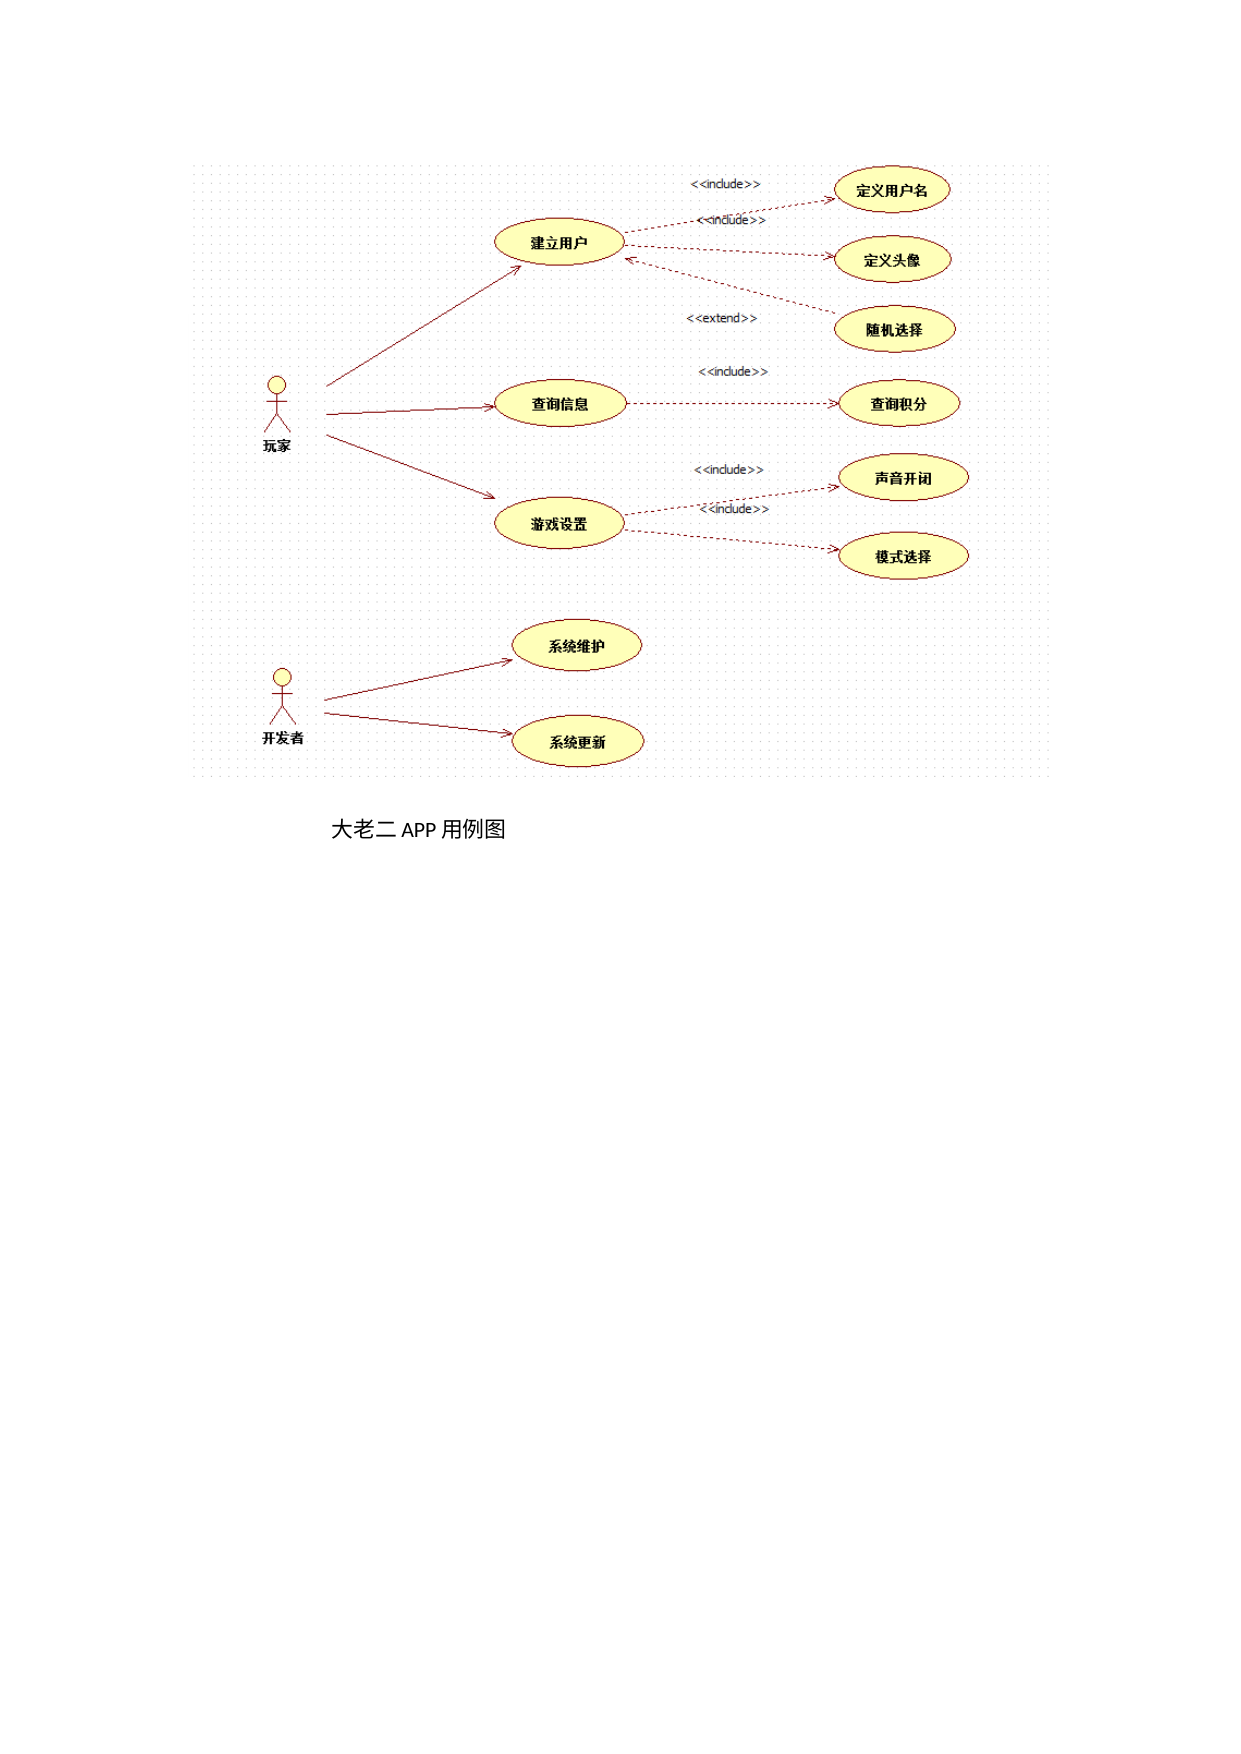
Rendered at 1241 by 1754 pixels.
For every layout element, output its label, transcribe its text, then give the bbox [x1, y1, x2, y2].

text 大老二APP用例图 [187, 812, 1053, 844]
picture [187, 162, 1053, 777]
